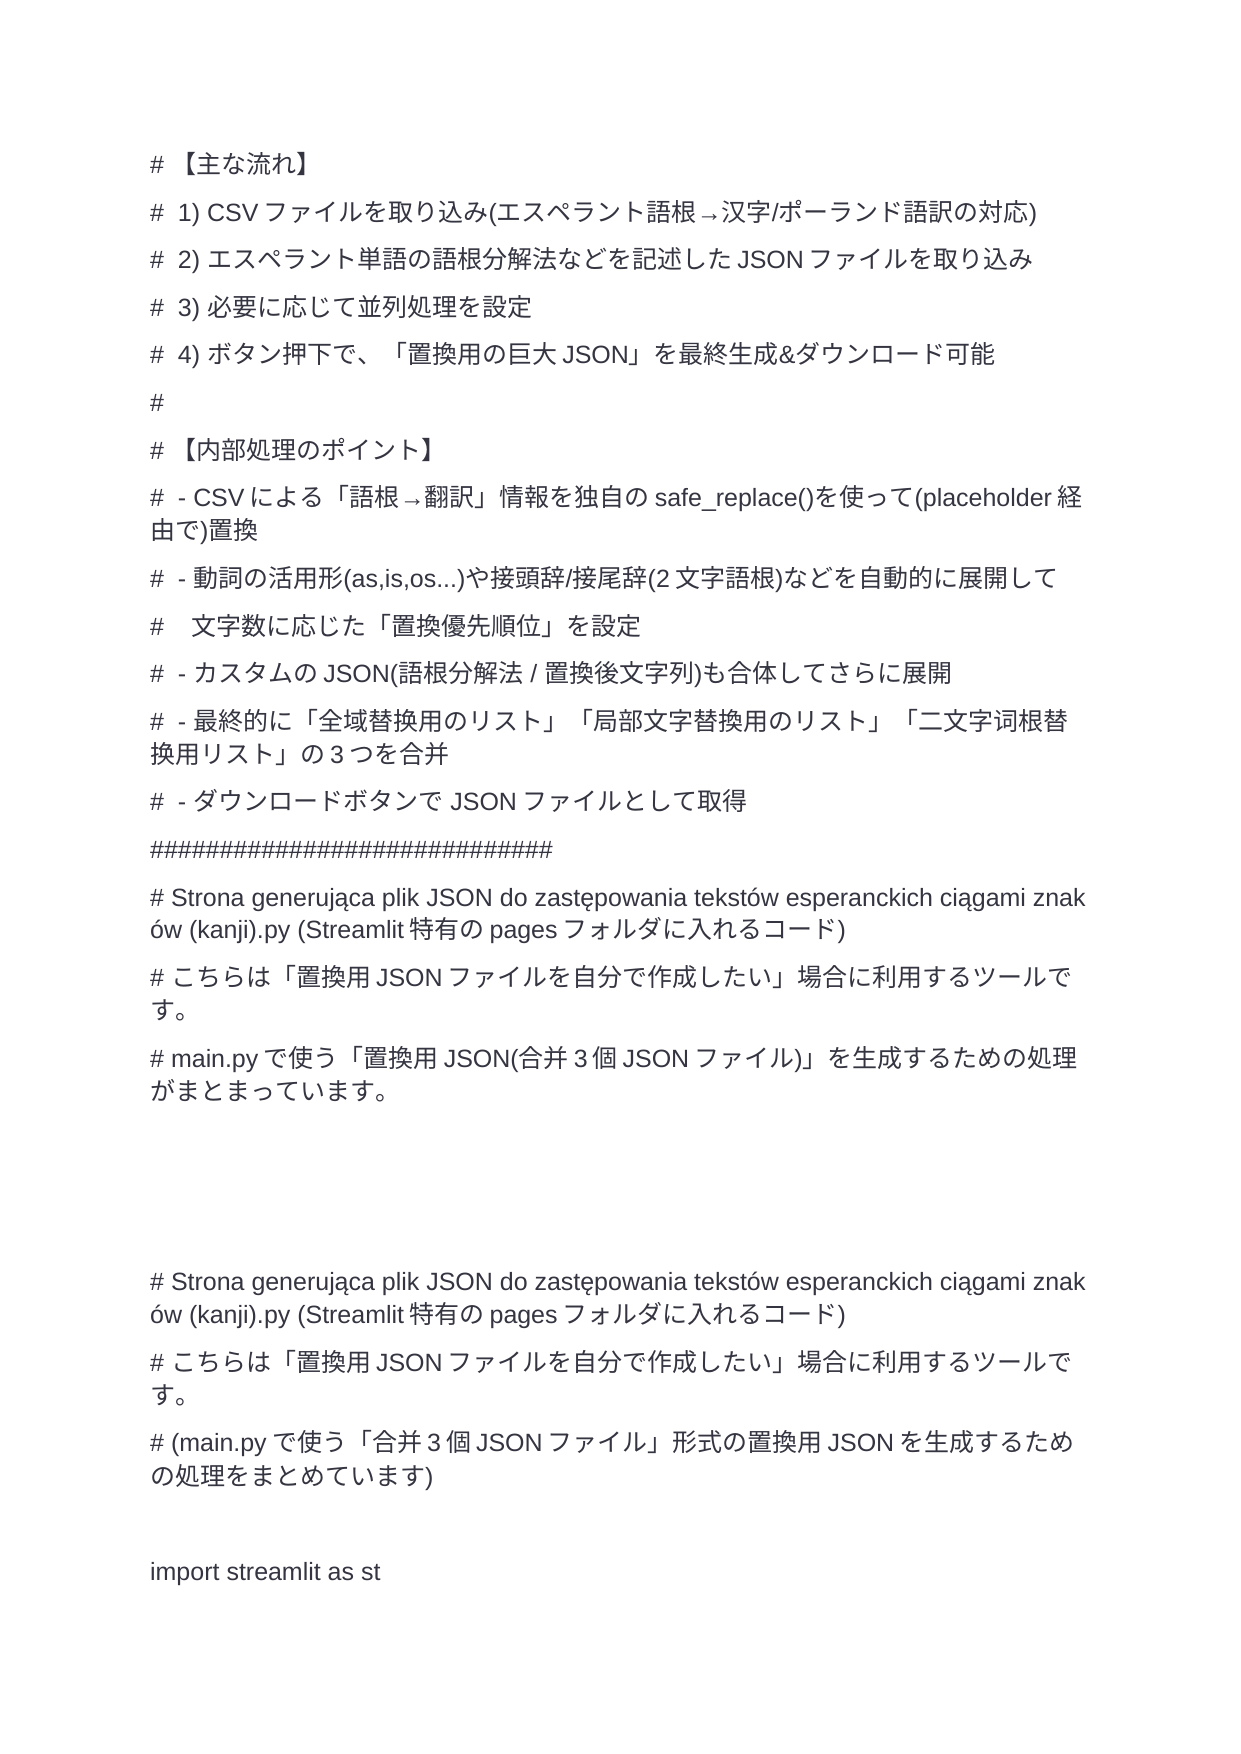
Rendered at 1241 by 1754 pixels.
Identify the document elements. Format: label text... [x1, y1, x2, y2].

text # - 最終的に「全域替换用のリスト」「局部文字替換用のリスト」「二文字词根替换用リスト」の3つを合并 [150, 707, 1090, 768]
text # - CSVによる「語根→翻訳」情報を独自のsafe_replace()を使って(placeholder経由で)置換 [150, 483, 1090, 545]
text # 1) CSVファイルを取り込み(エスペラント語根→汉字/ポーランド語訳の対応) [150, 198, 1090, 226]
text # - ダウンロードボタンで JSONファイルとして取得 [150, 787, 1090, 816]
text # - カスタムのJSON(語根分解法 / 置換後文字列)も合体してさらに展開 [150, 659, 1090, 688]
text # 3) 必要に応じて並列処理を設定 [150, 293, 1090, 322]
text # Strona generująca plik JSON do zastępowania tekstów esperanckich ciągami znaków (kanji).py (Streamlit特有のpagesフォルダに入れるコード) [150, 1267, 1090, 1329]
text import streamlit as st [150, 1557, 1090, 1585]
text # こちらは「置換用JSONファイルを自分で作成したい」場合に利用するツールです。 [150, 963, 1090, 1025]
text # main.pyで使う「置換用JSON(合并3個JSONファイル)」を生成するための処理がまとまっています。 [150, 1044, 1090, 1106]
text # こちらは「置換用JSONファイルを自分で作成したい」場合に利用するツールです。 [150, 1348, 1090, 1409]
text # 【内部処理のポイント】 [150, 436, 1090, 464]
text # 2) エスペラント単語の語根分解法などを記述したJSONファイルを取り込み [150, 245, 1090, 274]
text # 4) ボタン押下で、「置換用の巨大JSON」を最終生成&ダウンロード可能 [150, 340, 1090, 369]
text # 【主な流れ】 [150, 150, 1090, 179]
text # - 動詞の活用形(as,is,os...)や接頭辞/接尾辞(2文字語根)などを自動的に展開して [150, 564, 1090, 593]
text # (main.pyで使う「合并3個JSONファイル」形式の置換用JSONを生成するための処理をまとめています) [150, 1428, 1090, 1490]
text # [150, 388, 1090, 417]
text # 文字数に応じた「置換優先順位」を設定 [150, 611, 1090, 640]
text ############################# [150, 835, 1090, 864]
text # Strona generująca plik JSON do zastępowania tekstów esperanckich ciągami znaków (kanji).py (Streamlit特有のpagesフォルダに入れるコード) [150, 882, 1090, 944]
